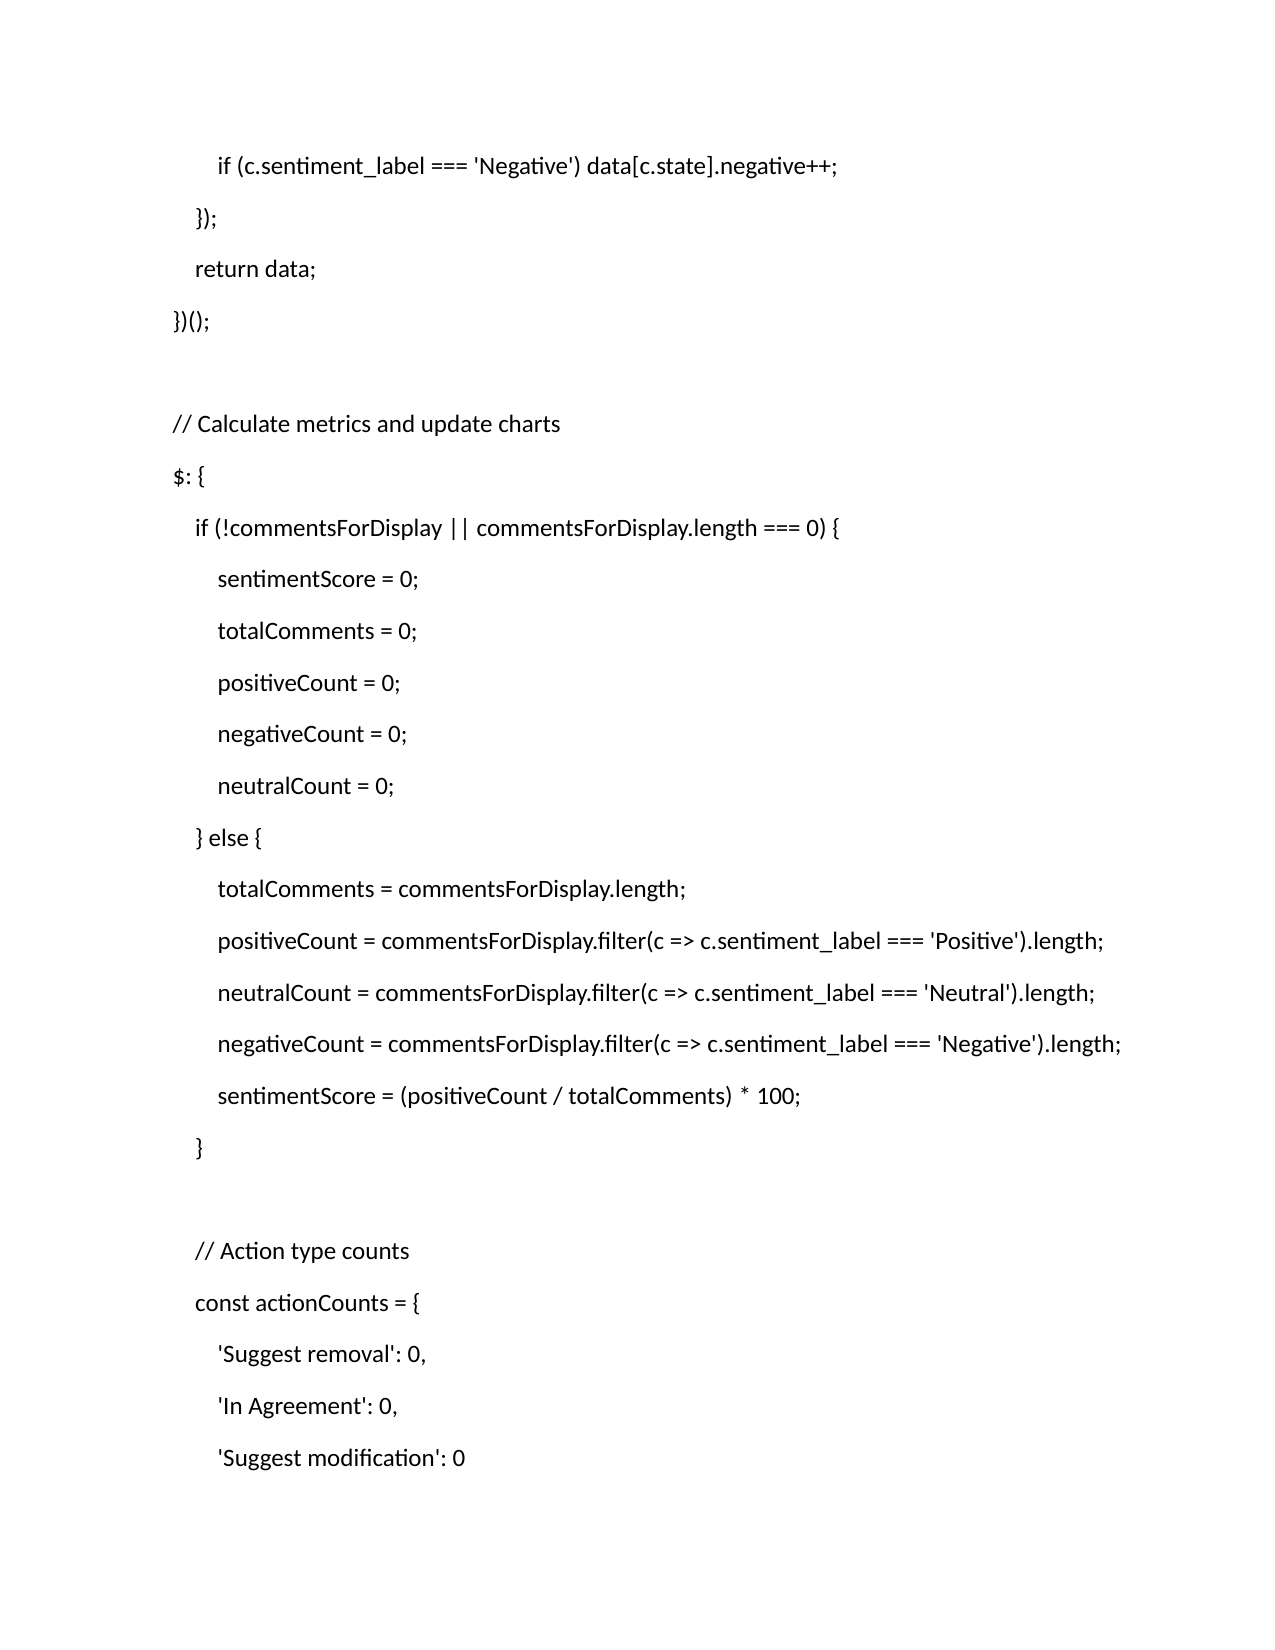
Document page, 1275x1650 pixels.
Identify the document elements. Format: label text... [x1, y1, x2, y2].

text negativeCount = 0; [150, 718, 1125, 749]
text neutralCount = commentsForDisplay.filter(c => c.sentiment_label === 'Neutral').length; [150, 977, 1125, 1007]
text sentimentScore = 0; [150, 563, 1125, 594]
text negativeCount = commentsForDisplay.filter(c => c.sentiment_label === 'Negative').length; [150, 1028, 1125, 1059]
text // Calculate metrics and update charts [150, 408, 1125, 439]
text totalComments = 0; [150, 615, 1125, 646]
text if (c.sentiment_label === 'Negative') data[c.state].negative++; [150, 150, 1125, 181]
text positiveCount = 0; [150, 667, 1125, 697]
text neutralCount = 0; [150, 770, 1125, 801]
text 'Suggest removal': 0, [150, 1338, 1125, 1369]
text if (!commentsForDisplay || commentsForDisplay.length === 0) { [150, 512, 1125, 542]
text } [150, 1132, 1125, 1162]
text totalComments = commentsForDisplay.length; [150, 873, 1125, 904]
text // Action type counts [150, 1235, 1125, 1266]
text return data; [150, 253, 1125, 284]
text } else { [150, 822, 1125, 852]
text sentimentScore = (positiveCount / totalComments) * 100; [150, 1080, 1125, 1111]
text })(); [150, 305, 1125, 336]
text $: { [150, 460, 1125, 491]
text const actionCounts = { [150, 1287, 1125, 1317]
text 'In Agreement': 0, [150, 1390, 1125, 1421]
text 'Suggest modification': 0 [150, 1442, 1125, 1472]
text positiveCount = commentsForDisplay.filter(c => c.sentiment_label === 'Positive').length; [150, 925, 1125, 956]
text }); [150, 202, 1125, 232]
